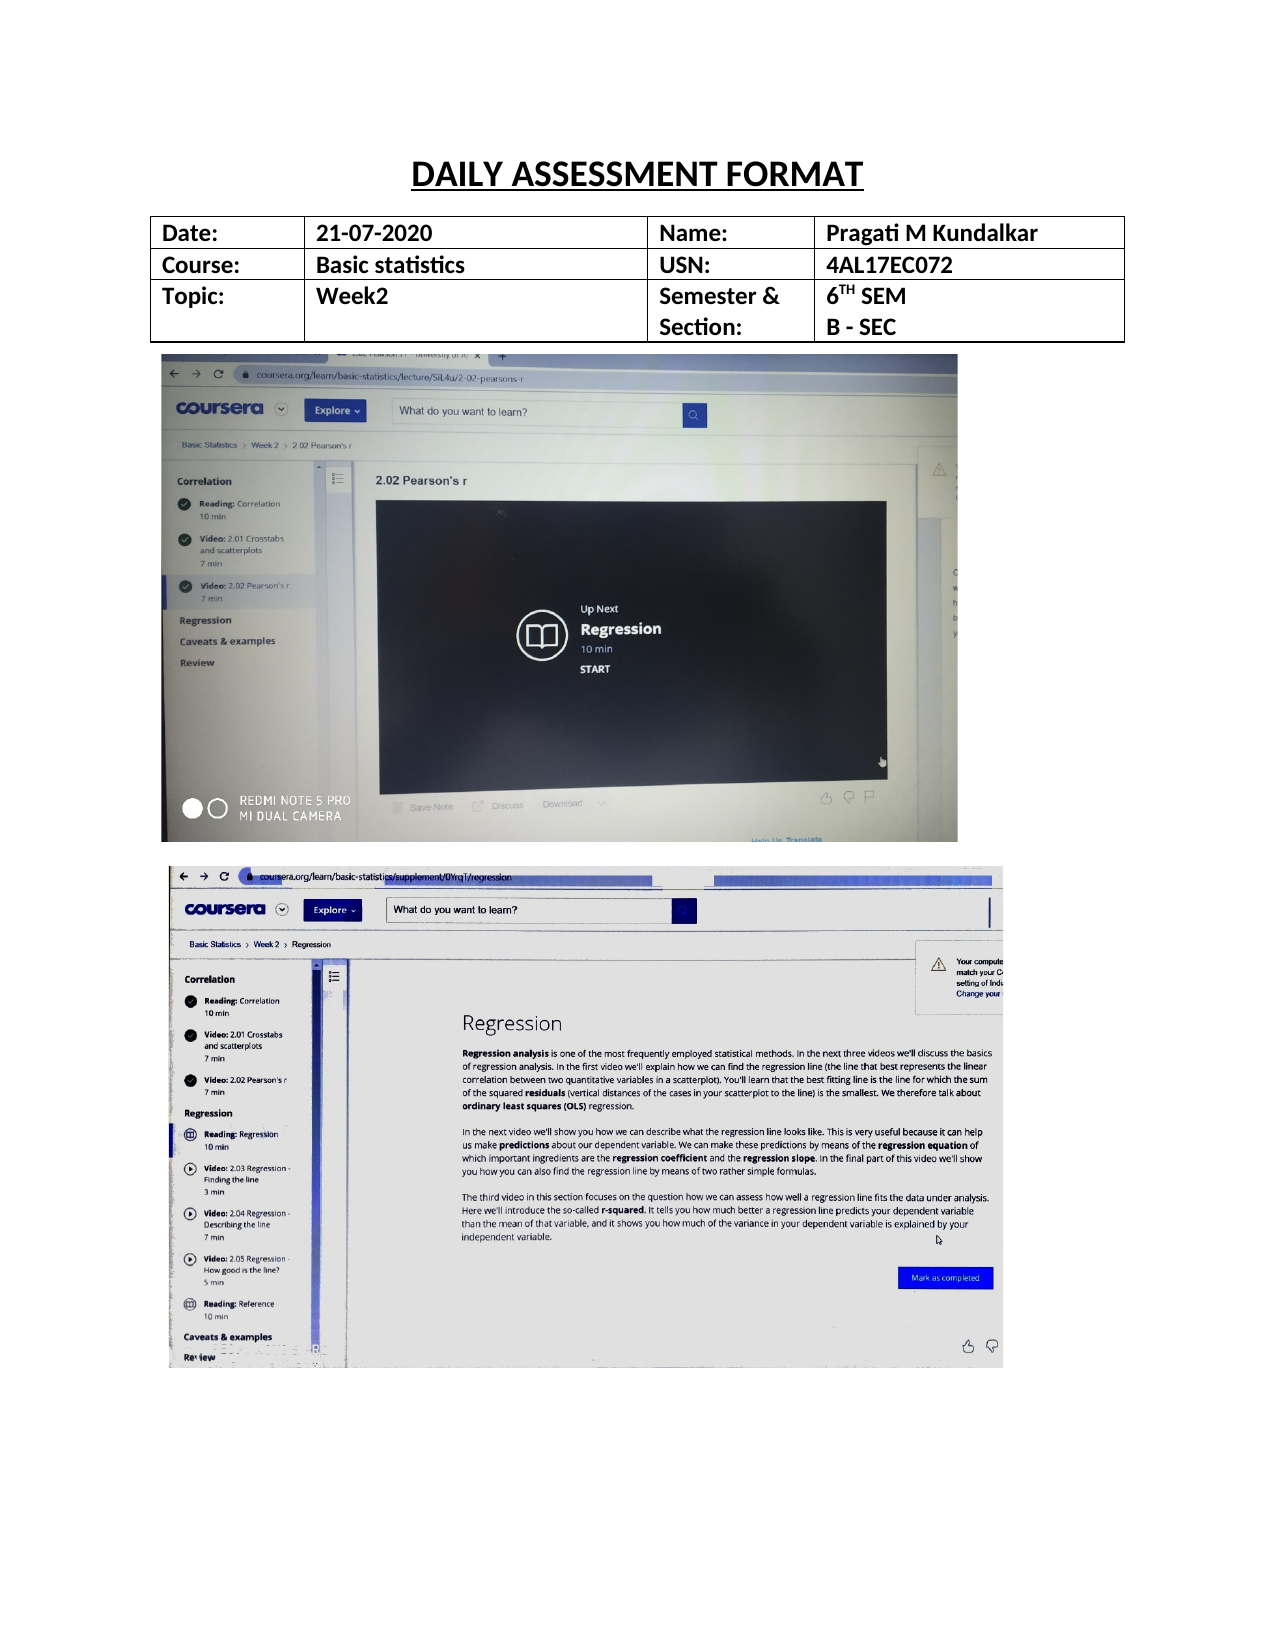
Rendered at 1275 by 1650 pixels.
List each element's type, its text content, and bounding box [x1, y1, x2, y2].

table_cell Week2 [305, 280, 647, 341]
table_cell USN: [648, 249, 814, 279]
table_cell 6TH SEM B - SEC [815, 280, 1124, 341]
table_cell Course: [151, 249, 304, 279]
table_cell Basic statistics [305, 249, 647, 279]
picture [168, 866, 1004, 1368]
table_header Date: [151, 217, 304, 248]
table_header Pragati M Kundalkar [815, 217, 1124, 248]
table_cell Semester & Section: [648, 280, 814, 341]
table_header 21-07-2020 [305, 217, 647, 248]
text DAILY ASSESSMENT FORMAT [150, 150, 1125, 196]
table_cell Topic: [151, 280, 304, 341]
table_header Name: [648, 217, 814, 248]
table_cell 4AL17EC072 [815, 249, 1124, 279]
picture [161, 354, 958, 842]
